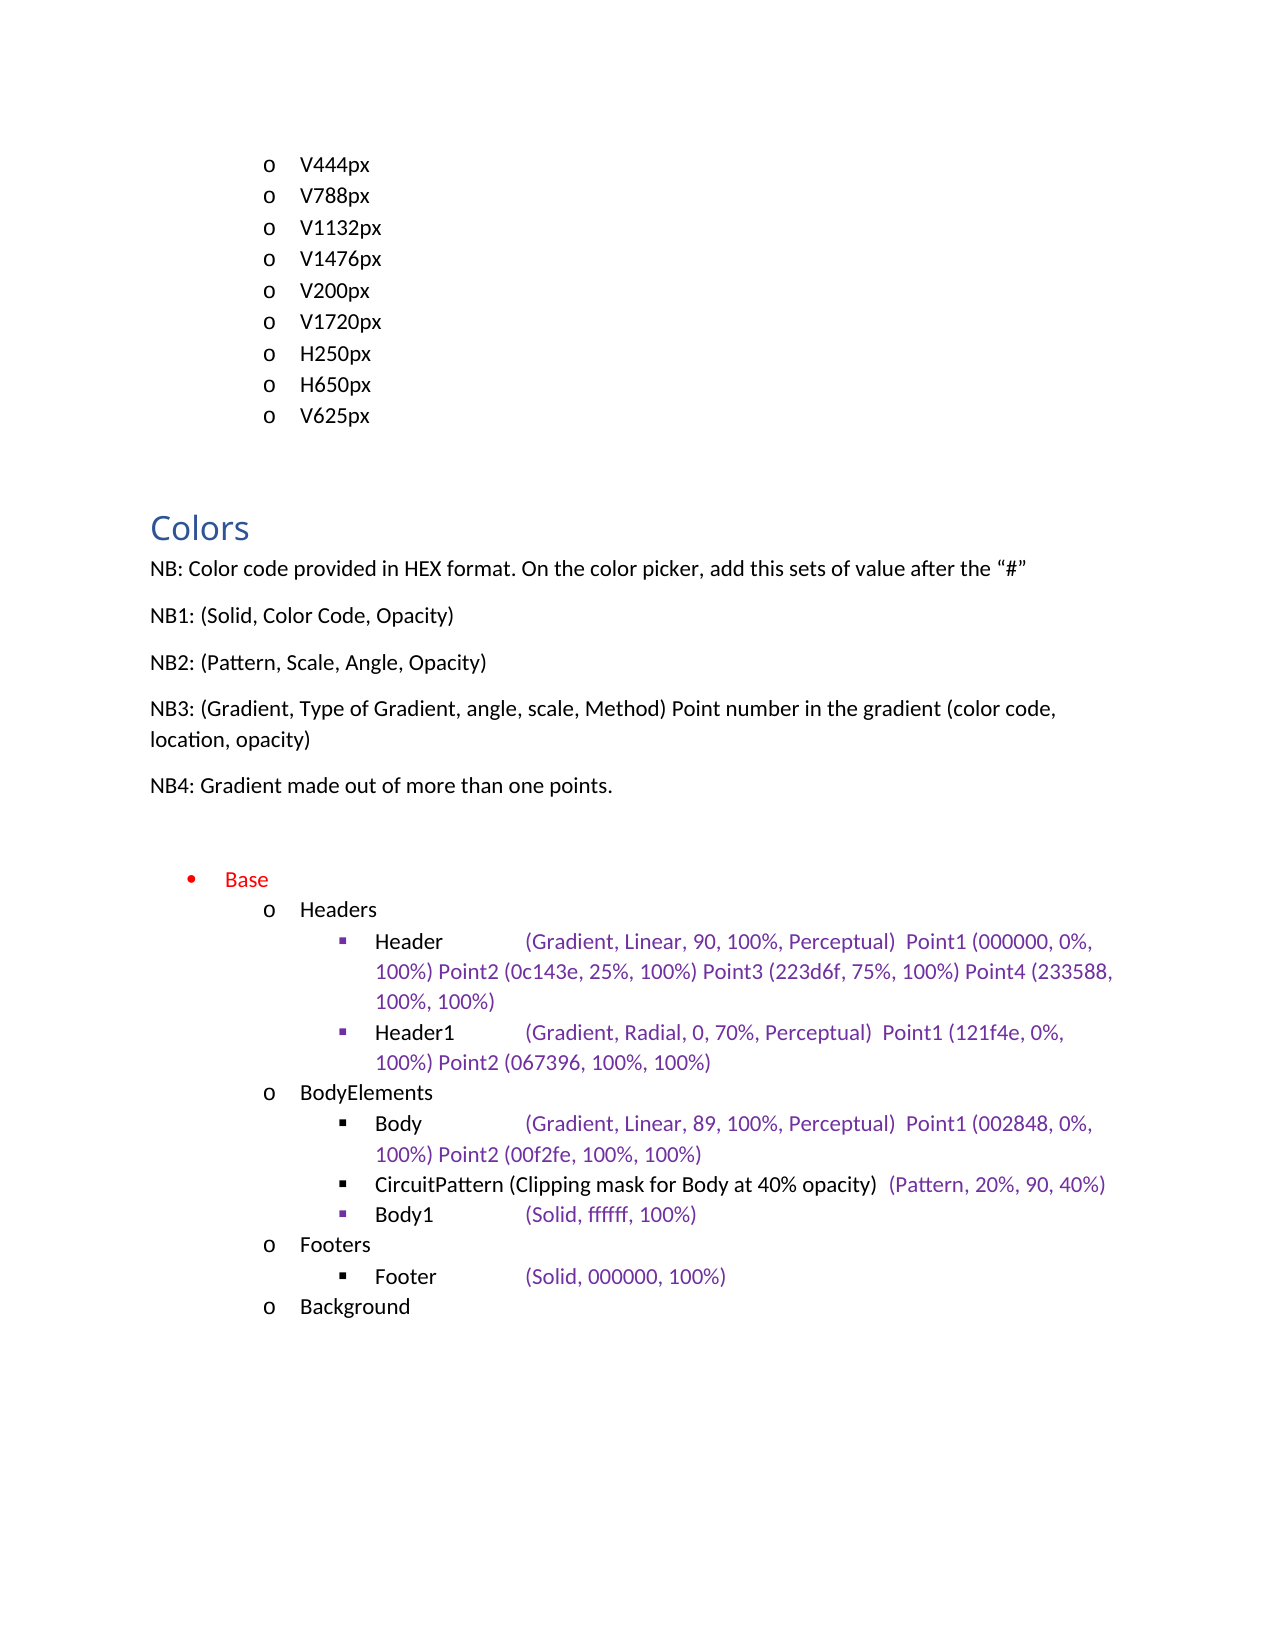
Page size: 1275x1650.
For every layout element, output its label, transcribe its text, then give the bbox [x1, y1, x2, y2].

list Footer (Solid, 000000, 100%) [337, 1262, 1125, 1290]
list BodyElements [262, 1078, 1125, 1107]
text NB3: (Gradient, Type of Gradient, angle, scale, Method) Point number in the gradient (color code, location, opacity) [150, 694, 1125, 753]
text NB4: Gradient made out of more than one points. [150, 772, 1125, 800]
list Body (Gradient, Linear, 89, 100%, Perceptual) Point1 (002848, 0%, 100%) Point2 (00f2fe, 100%, 100%) [337, 1109, 1125, 1168]
list Header1 (Gradient, Radial, 0, 70%, Perceptual) Point1 (121f4e, 0%, 100%) Point2 (067396, 100%, 100%) [337, 1018, 1125, 1076]
list Footers [262, 1230, 1125, 1259]
list V444px [262, 150, 1125, 179]
list Base [187, 865, 1125, 893]
list V788px [262, 181, 1125, 211]
list Header (Gradient, Linear, 90, 100%, Perceptual) Point1 (000000, 0%, 100%) Point2 (0c143e, 25%, 100%) Point3 (223d6f, 75%, 100%) Point4 (233588, 100%, 100%) [337, 927, 1125, 1016]
list Background [262, 1292, 1125, 1321]
list V200px [262, 276, 1125, 305]
list V625px [262, 402, 1125, 431]
list V1476px [262, 244, 1125, 273]
list CircuitPattern (Clipping mask for Body at 40% opacity) (Pattern, 20%, 90, 40%) [337, 1170, 1125, 1198]
text NB1: (Solid, Color Code, Opacity) [150, 601, 1125, 629]
list H250px [262, 339, 1125, 368]
list H650px [262, 370, 1125, 399]
list V1132px [262, 213, 1125, 242]
list V1720px [262, 307, 1125, 336]
text NB2: (Pattern, Scale, Angle, Opacity) [150, 648, 1125, 676]
subtitle Colors [150, 505, 1125, 550]
list Body1 (Solid, ffffff, 100%) [337, 1200, 1125, 1228]
list Headers [262, 896, 1125, 925]
text NB: Color code provided in HEX format. On the color picker, add this sets of value after the “#” [150, 554, 1125, 582]
